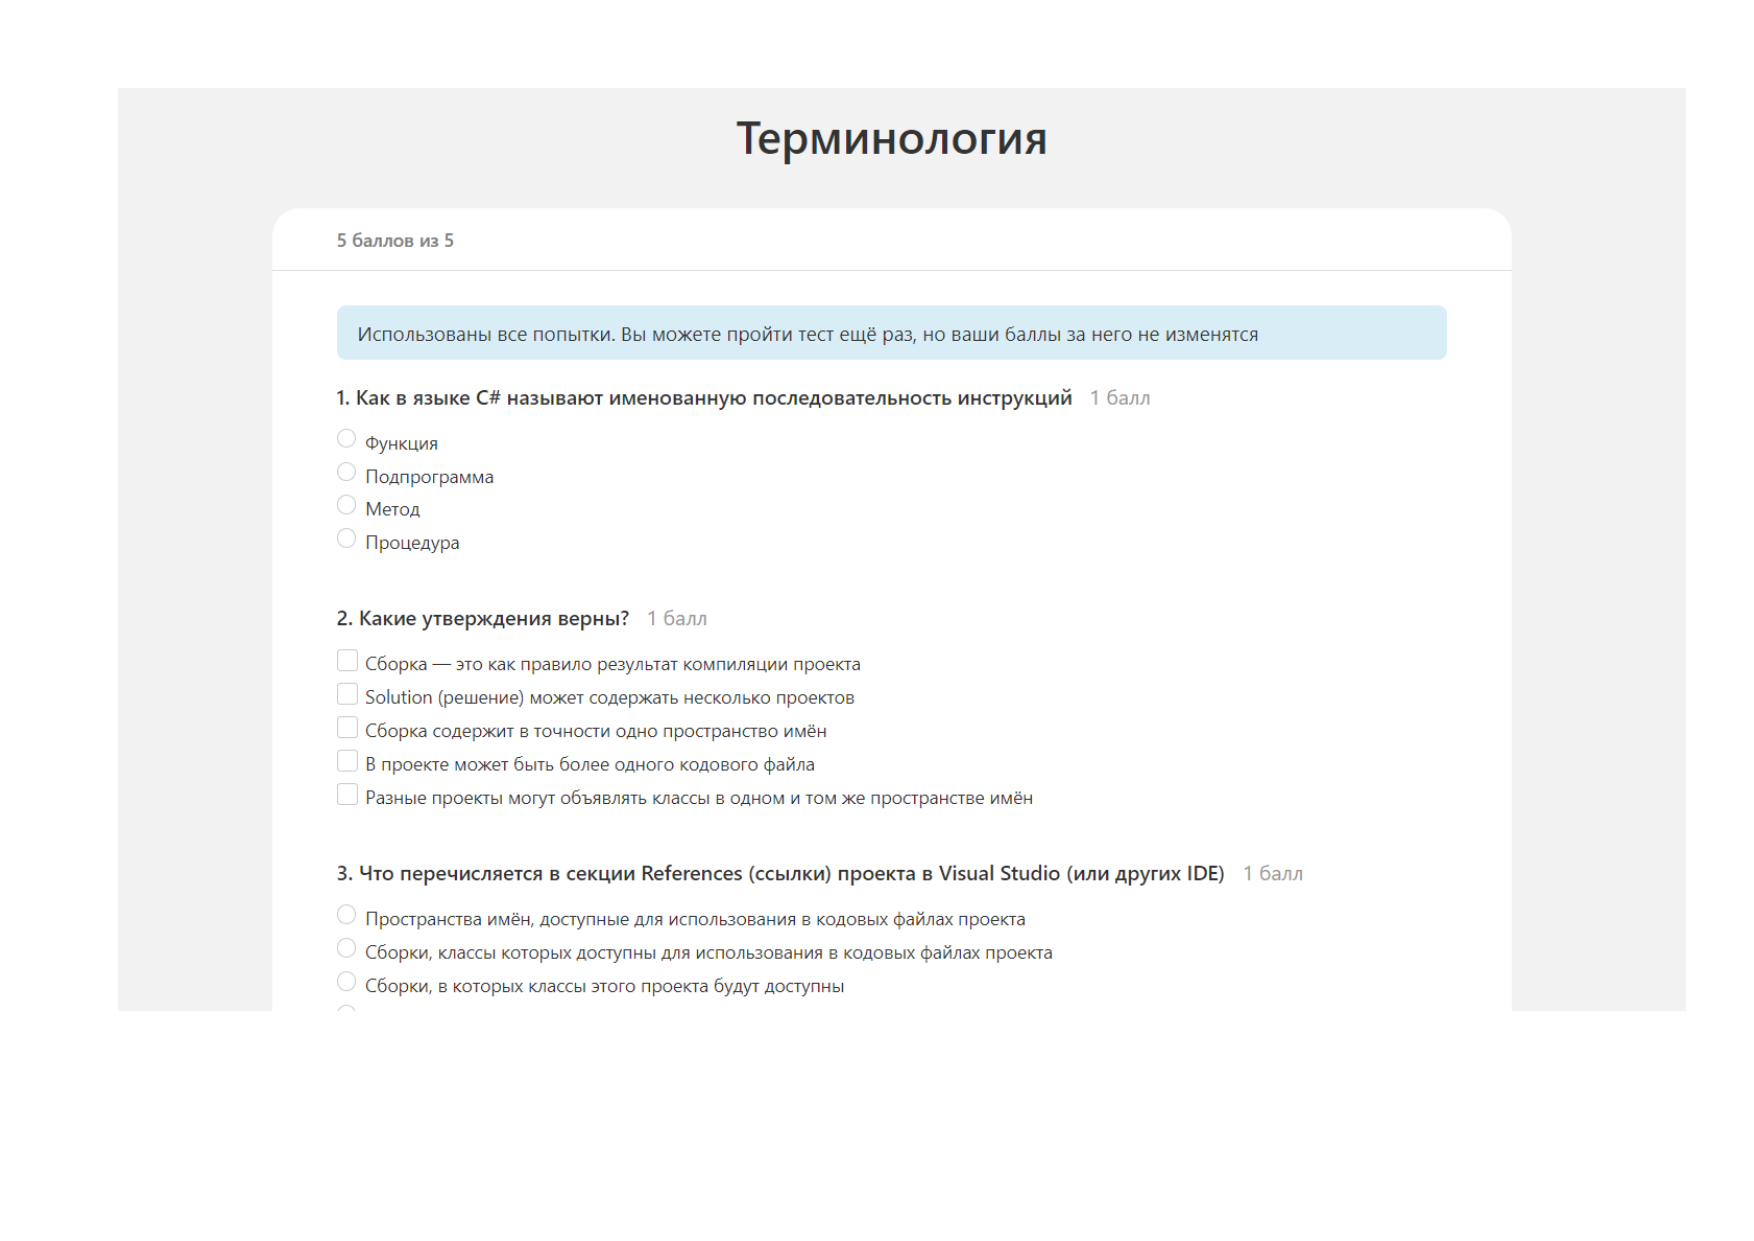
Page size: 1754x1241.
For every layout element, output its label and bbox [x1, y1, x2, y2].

picture [118, 88, 1686, 1011]
